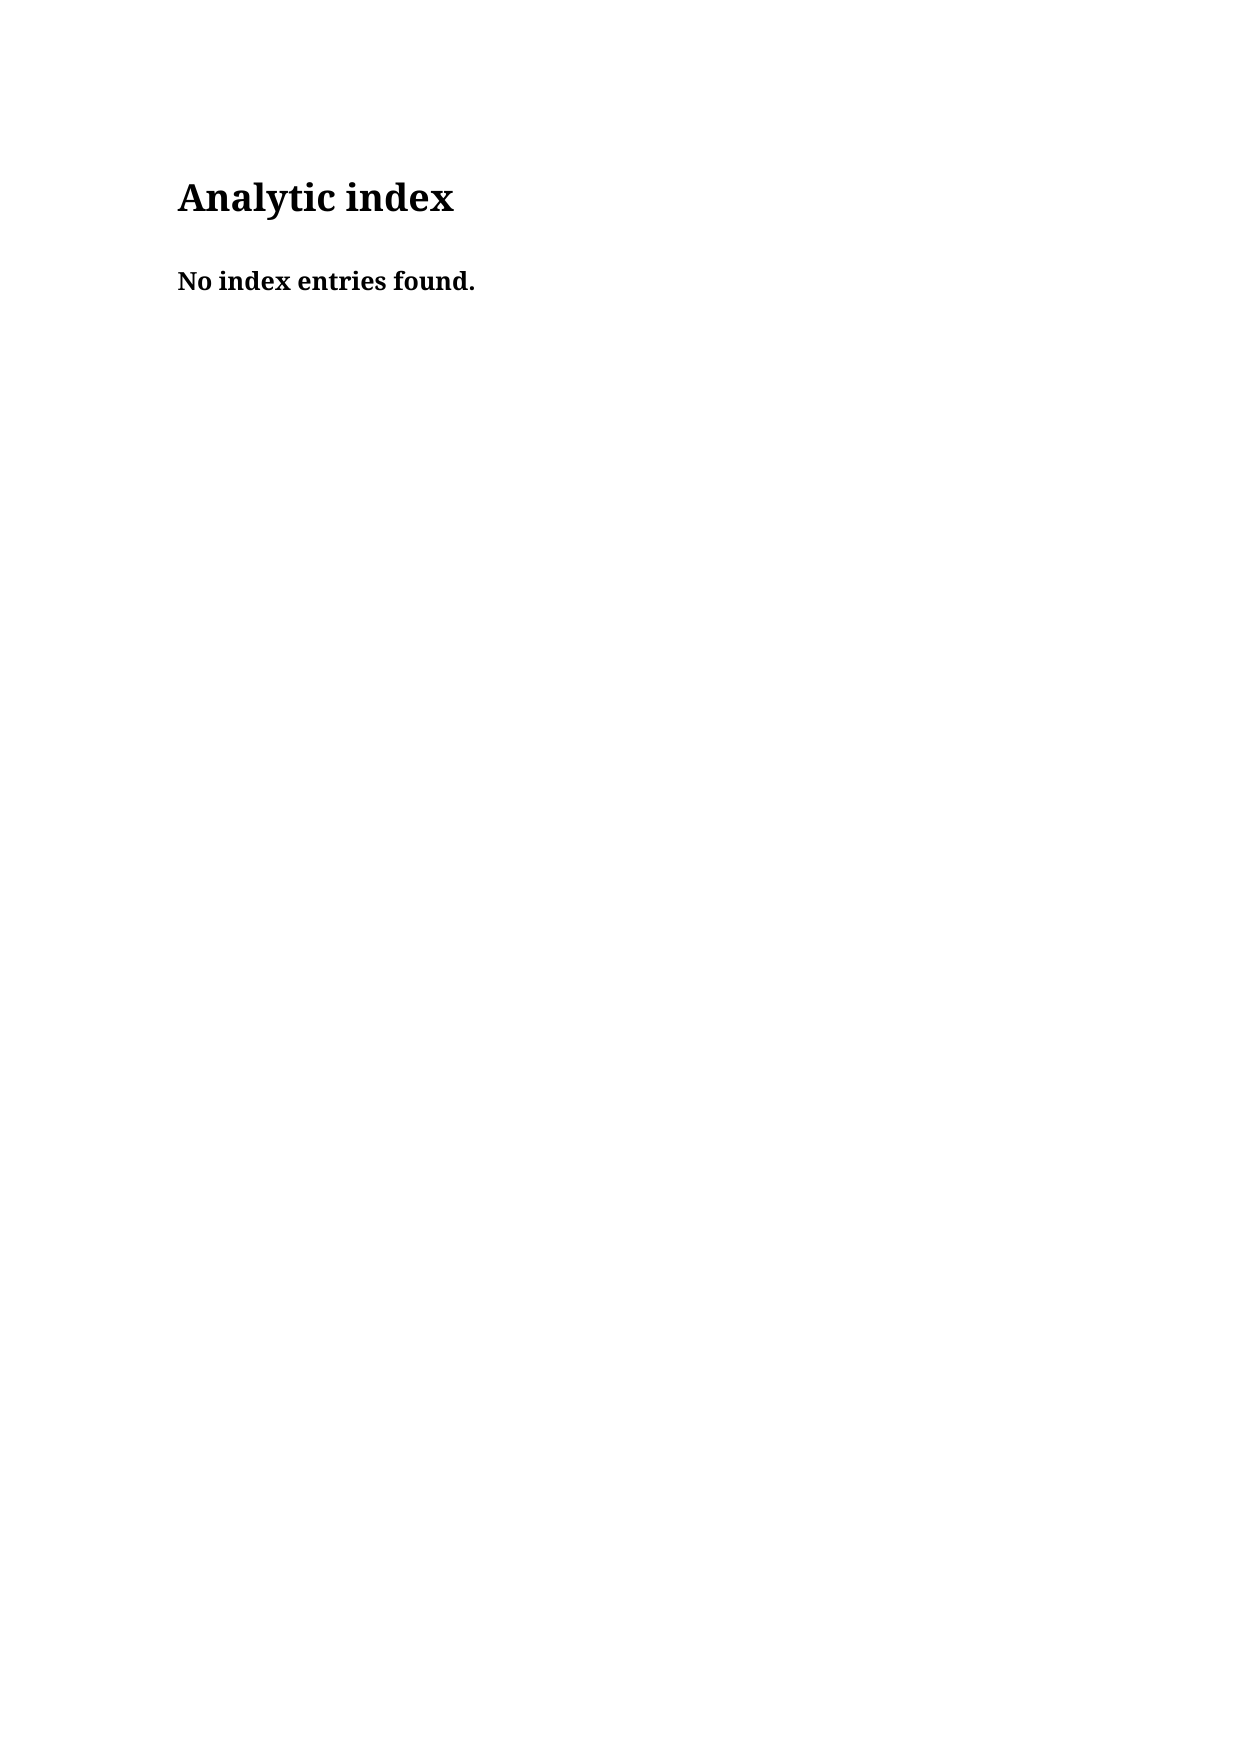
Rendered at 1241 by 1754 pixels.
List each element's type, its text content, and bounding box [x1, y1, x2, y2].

text Analytic index [177, 163, 583, 222]
text No index entries found. [177, 264, 620, 298]
